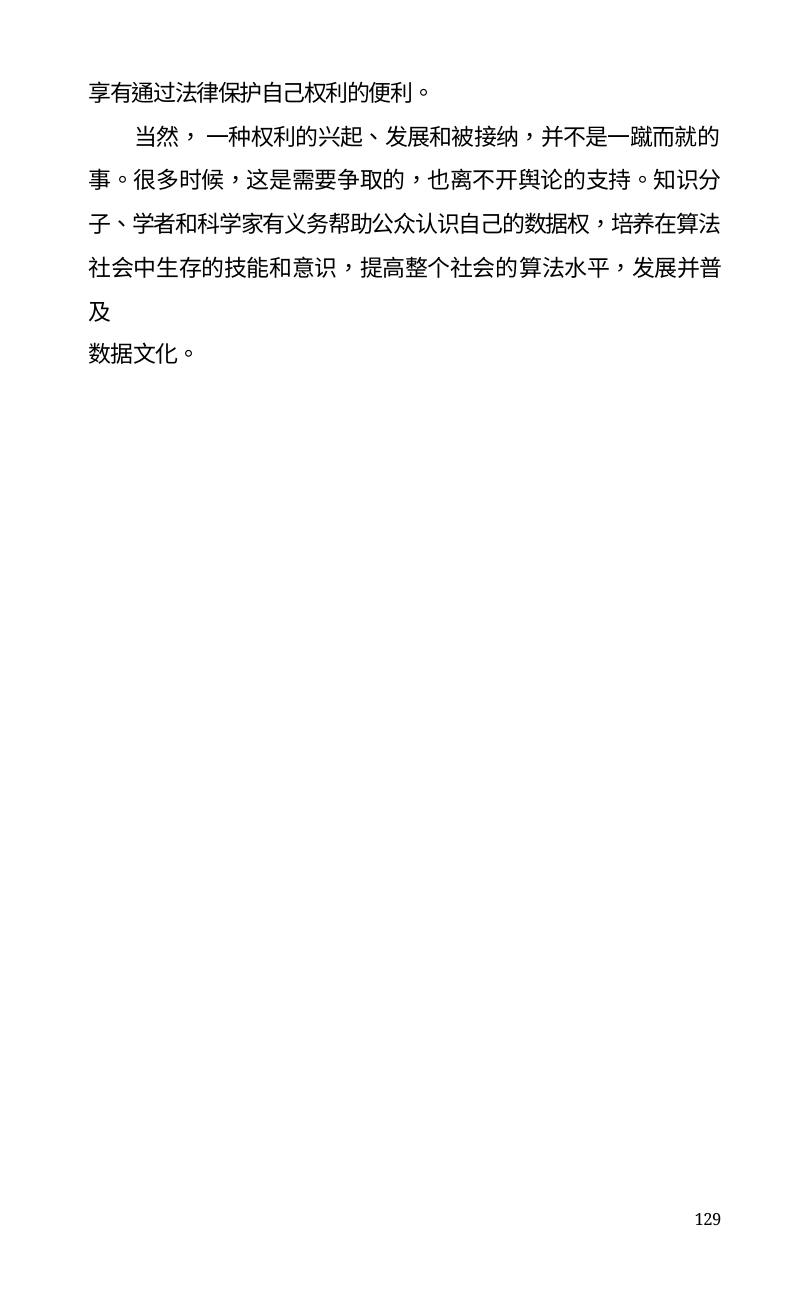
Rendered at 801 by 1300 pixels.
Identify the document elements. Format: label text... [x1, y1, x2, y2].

text 当然， 一种权利的兴起、发展和被接纳，并不是一蹴而就的 事。很多时候，这是需要争取的，也离不开舆论的支持。知识分 子、学者和科学家有义务帮助公众认识自己的数据权，培养在算法 社会中生存的技能和意识，提高整个社会的算法水平，发展并普及 [88, 121, 723, 327]
text 享有通过法律保护自己权利的便利。 [88, 79, 723, 107]
text 数据文化。 [88, 339, 723, 368]
